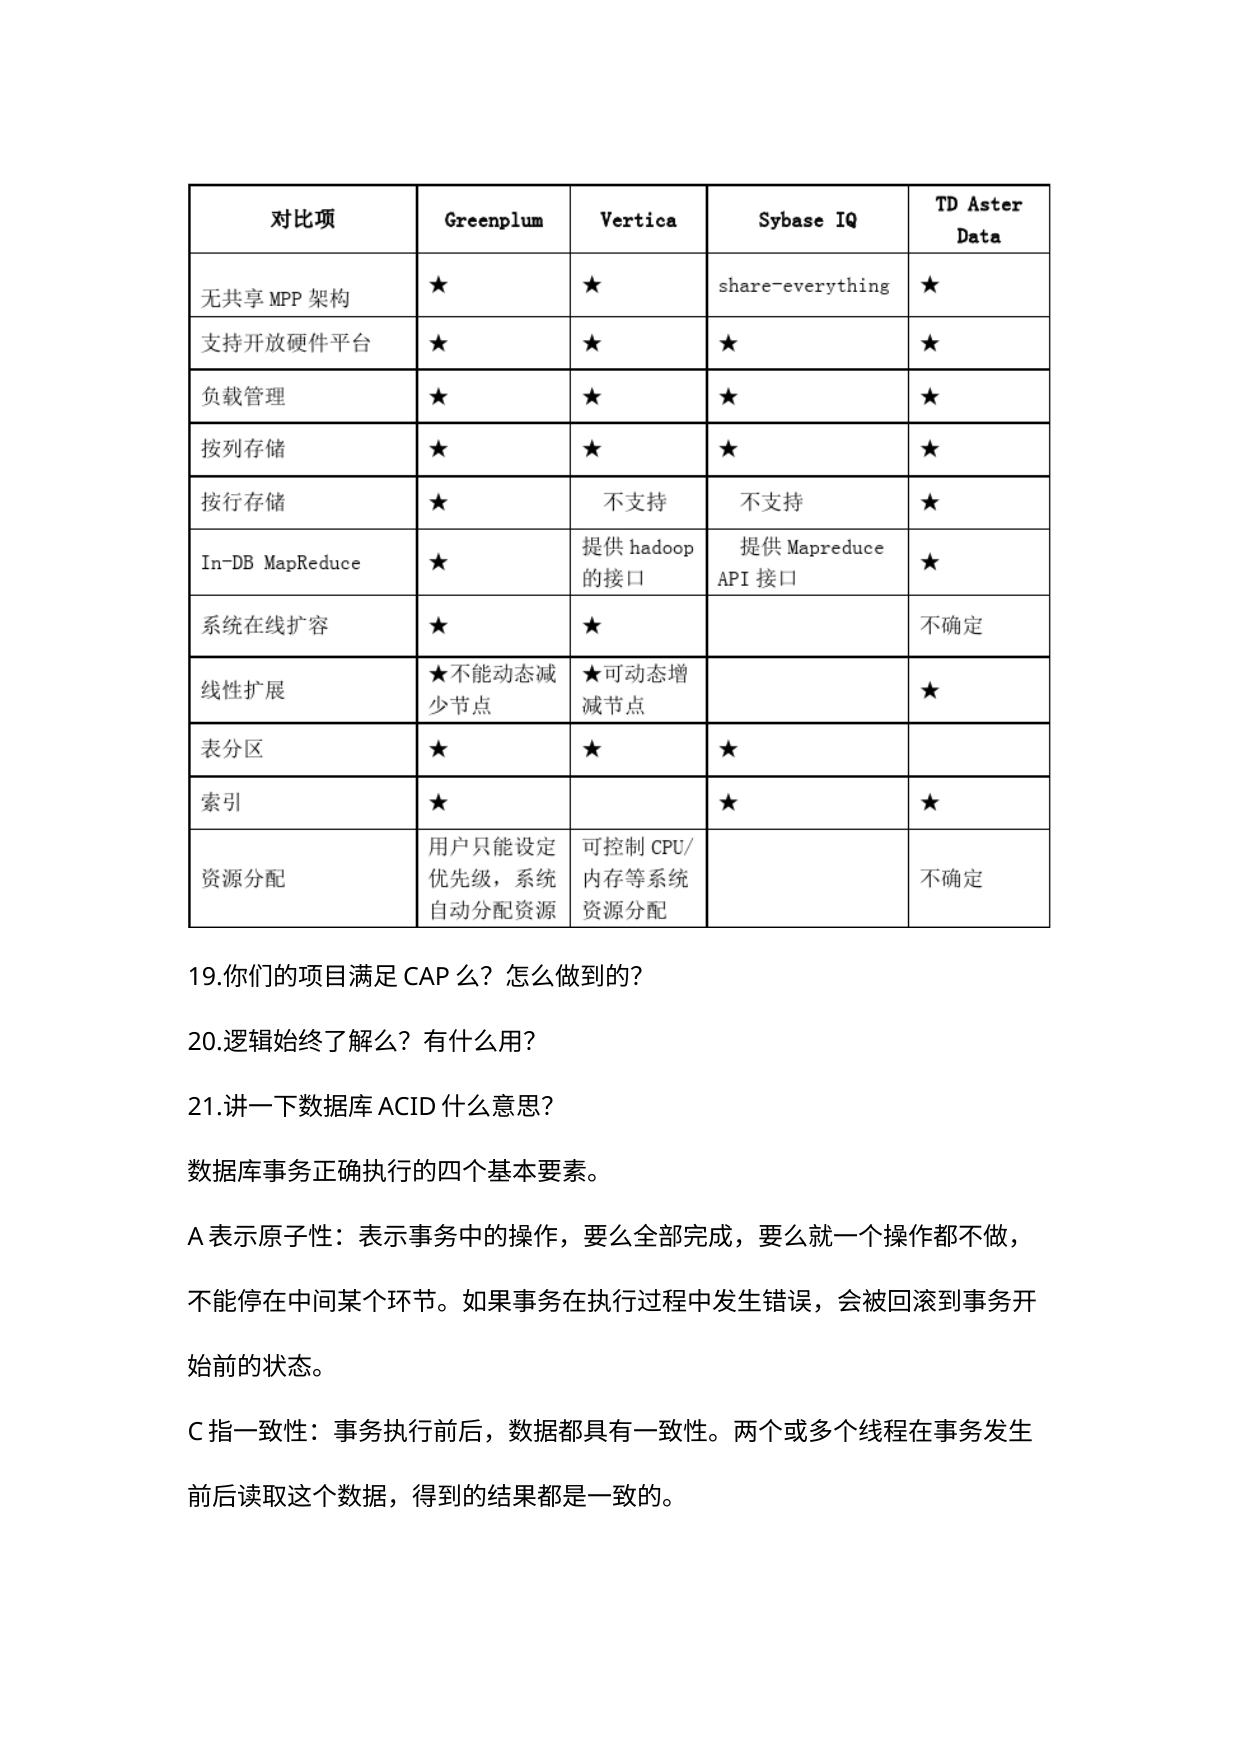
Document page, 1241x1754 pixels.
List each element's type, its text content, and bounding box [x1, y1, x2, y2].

picture [187, 176, 1053, 928]
text 19.你们的项目满足CAP么？怎么做到的？ [187, 942, 1053, 1007]
text A表示原子性：表示事务中的操作，要么全部完成，要么就一个操作都不做，不能停在中间某个环节。如果事务在执行过程中发生错误，会被回滚到事务开始前的状态。 [187, 1202, 1053, 1397]
text 数据库事务正确执行的四个基本要素。 [187, 1137, 1053, 1202]
text C指一致性：事务执行前后，数据都具有一致性。两个或多个线程在事务发生前后读取这个数据，得到的结果都是一致的。 [187, 1397, 1053, 1527]
text 20.逻辑始终了解么？有什么用？ [187, 1007, 1053, 1072]
text 21.讲一下数据库ACID什么意思？ [187, 1072, 1053, 1137]
